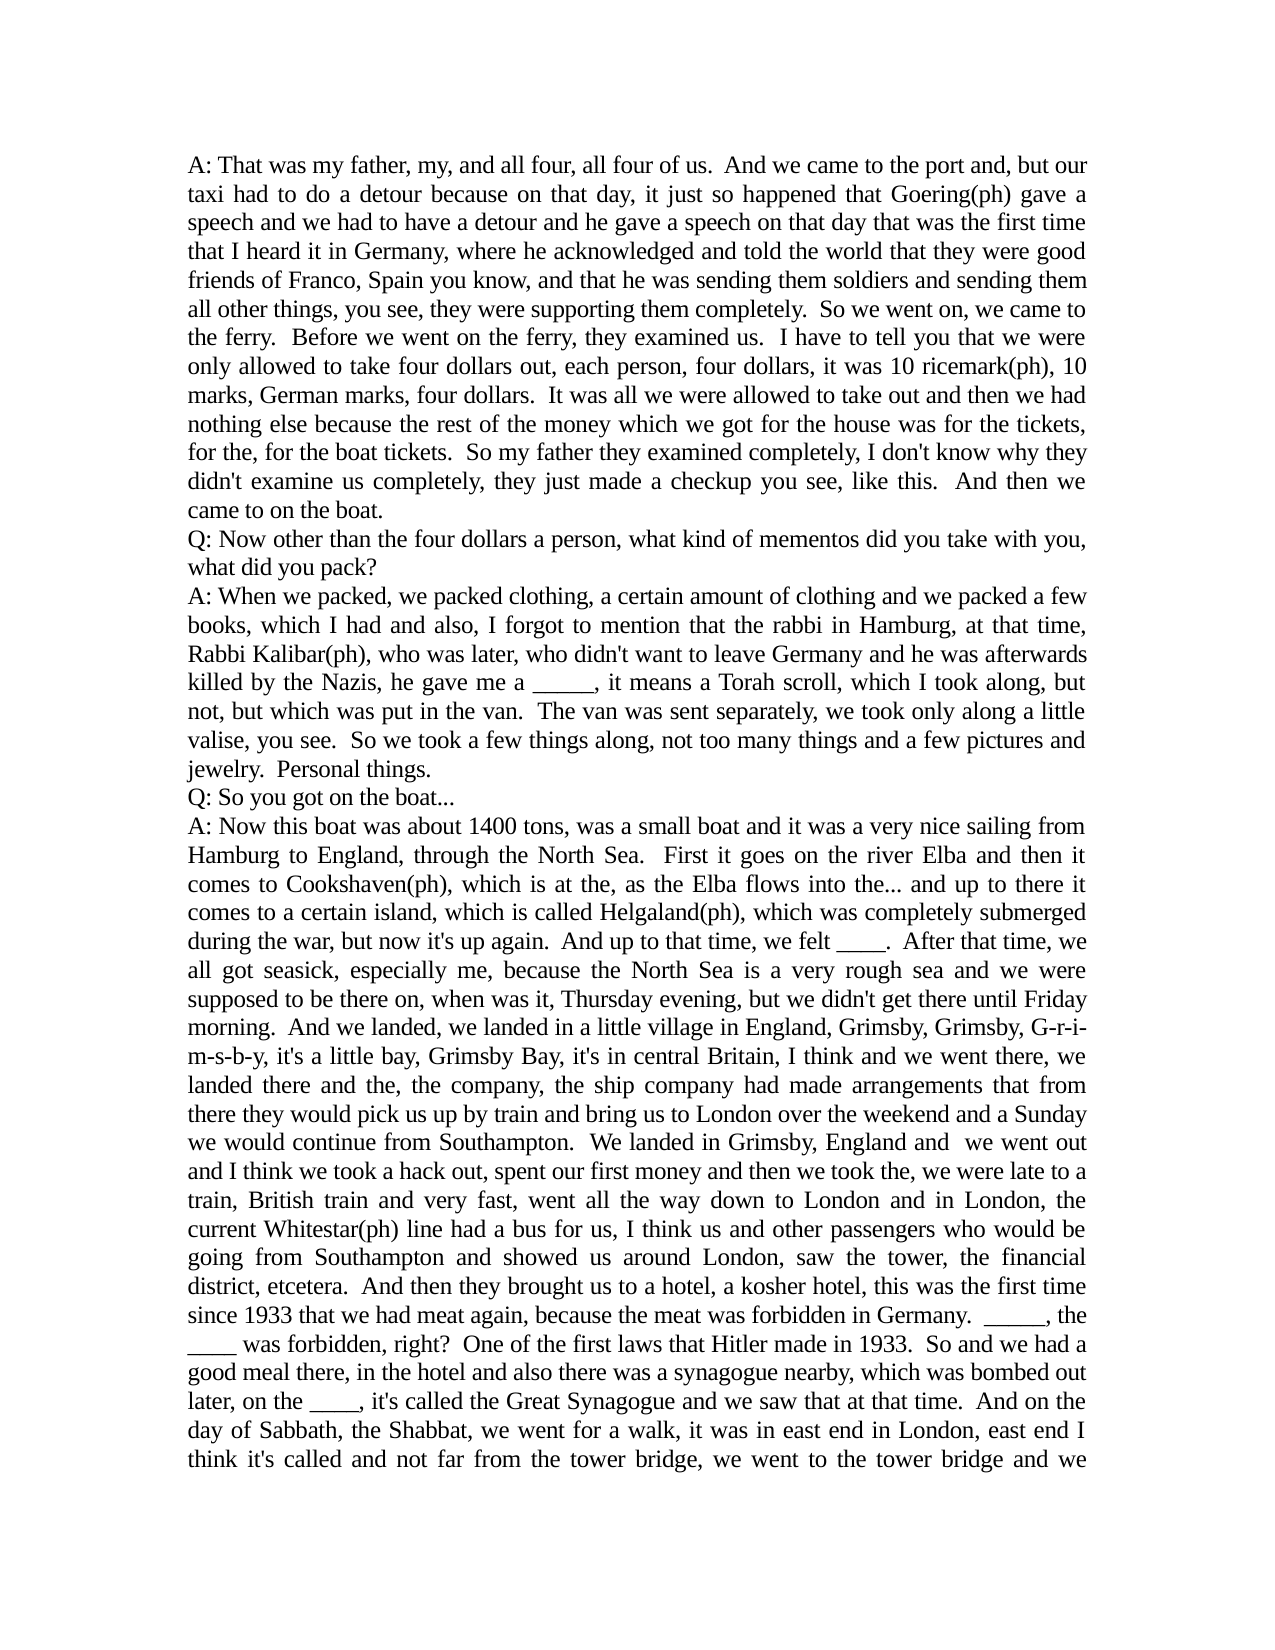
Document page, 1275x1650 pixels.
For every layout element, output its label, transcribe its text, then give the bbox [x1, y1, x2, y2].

text A: That was my father, my, and all four, all four of us. And we came to the port and, but our taxi had to do a detour because on that day, it just so happened that Goering(ph) gave a speech and we had to have a detour and he gave a speech on that day that was the first time that I heard it in Germany, where he acknowledged and told the world that they were good friends of Franco, Spain you know, and that he was sending them soldiers and sending them all other things, you see, they were supporting them completely. So we went on, we came to the ferry. Before we went on the ferry, they examined us. I have to tell you that we were only allowed to take four dollars out, each person, four dollars, it was 10 ricemark(ph), 10 marks, German marks, four dollars. It was all we were allowed to take out and then we had nothing else because the rest of the money which we got for the house was for the tickets, for the, for the boat tickets. So my father they examined completely, I don't know why they didn't examine us completely, they just made a checkup you see, like this. And then we came to on the boat. [187, 236, 1087, 610]
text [187, 897, 1087, 1472]
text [187, 150, 1087, 207]
text Q: And this was, who all was in this ...? [187, 207, 1087, 236]
text Q: Now other than the four dollars a person, what kind of mementos did you take with you, what did you pack? [187, 610, 1087, 667]
text A: When we packed, we packed clothing, a certain amount of clothing and we packed a few books, which I had and also, I forgot to mention that the rabbi in Hamburg, at that time, Rabbi Kalibar(ph), who was later, who didn't want to leave Germany and he was afterwards killed by the Nazis, he gave me a _____, it means a Torah scroll, which I took along, but not, but which was put in the van. The van was sent separately, we took only along a little valise, you see. So we took a few things along, not too many things and a few pictures and jewelry. Personal things. [187, 667, 1087, 869]
text Q: So you got on the boat... [187, 869, 1087, 897]
